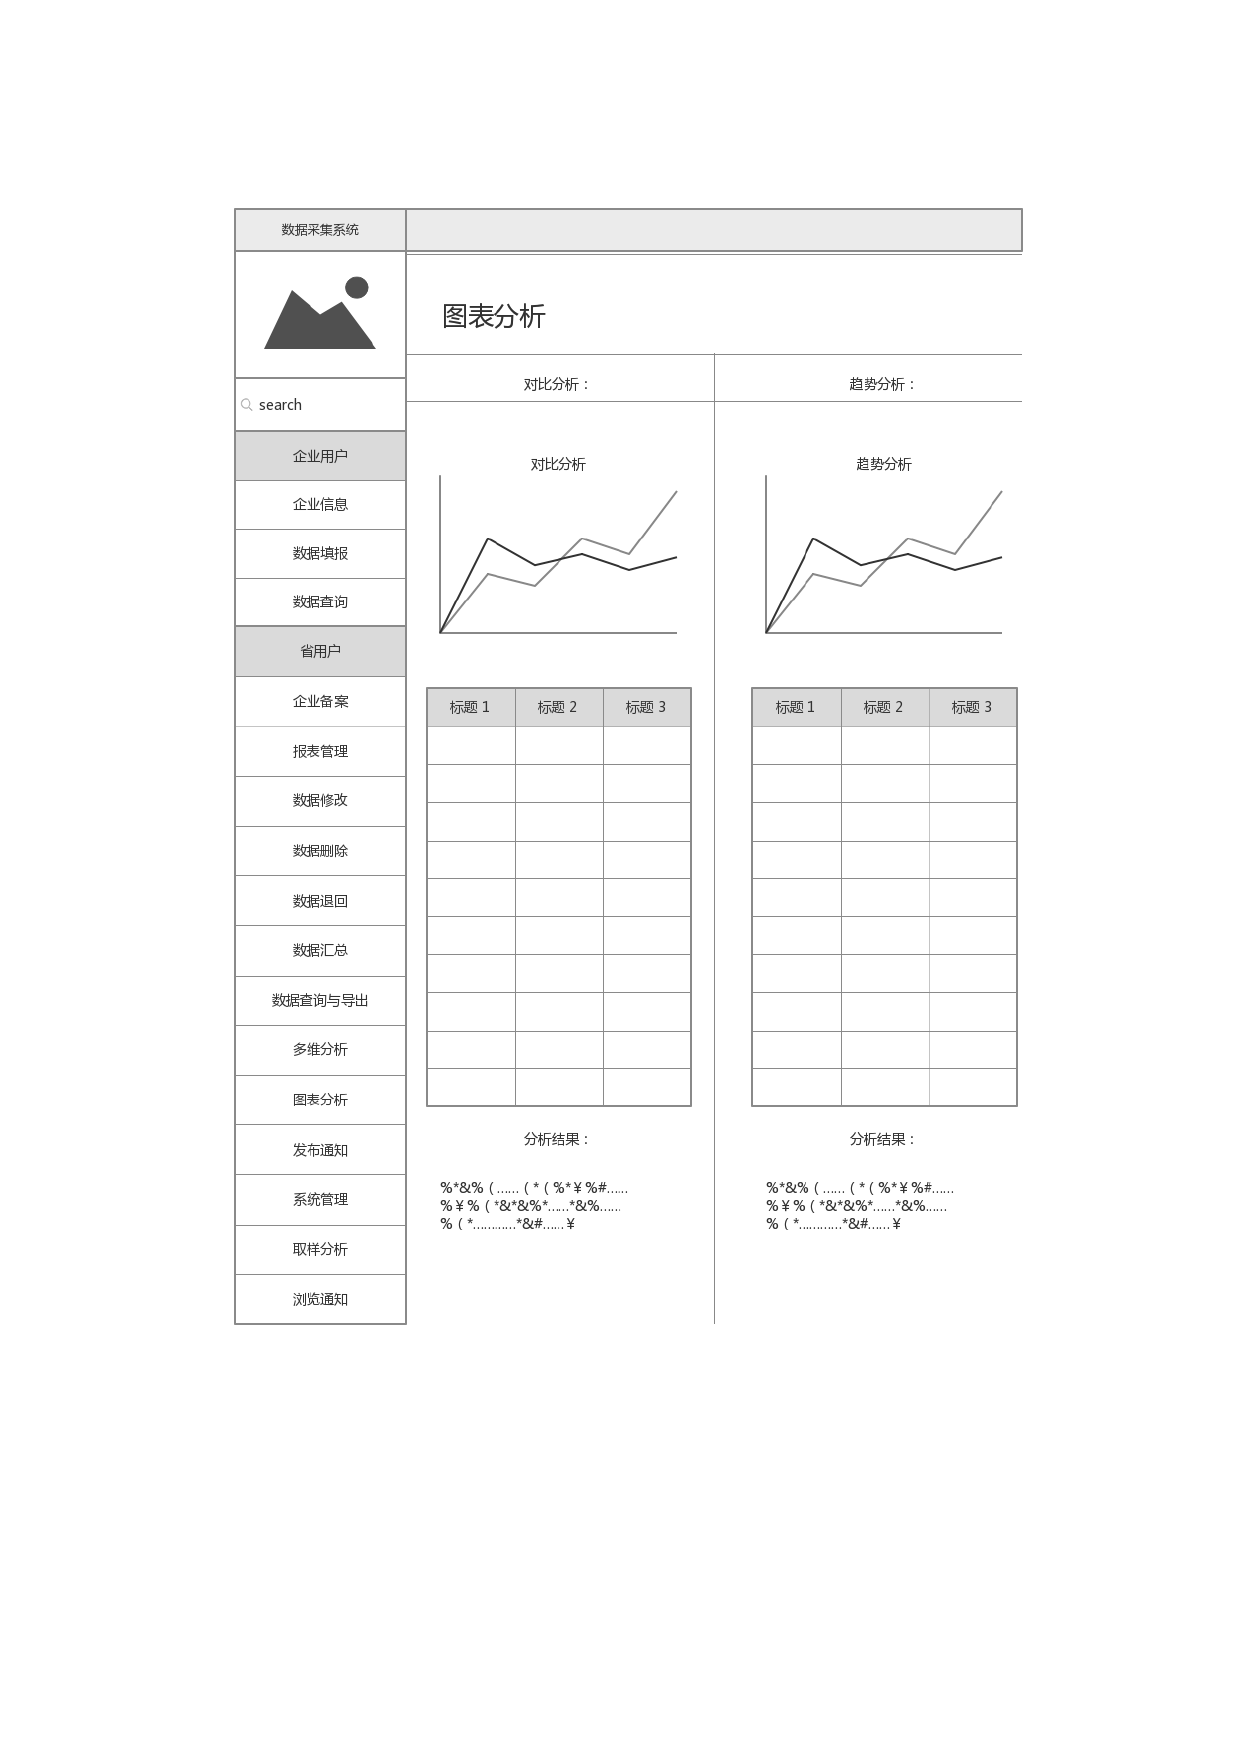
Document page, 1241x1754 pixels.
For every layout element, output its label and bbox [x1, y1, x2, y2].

picture [187, 162, 1053, 1355]
